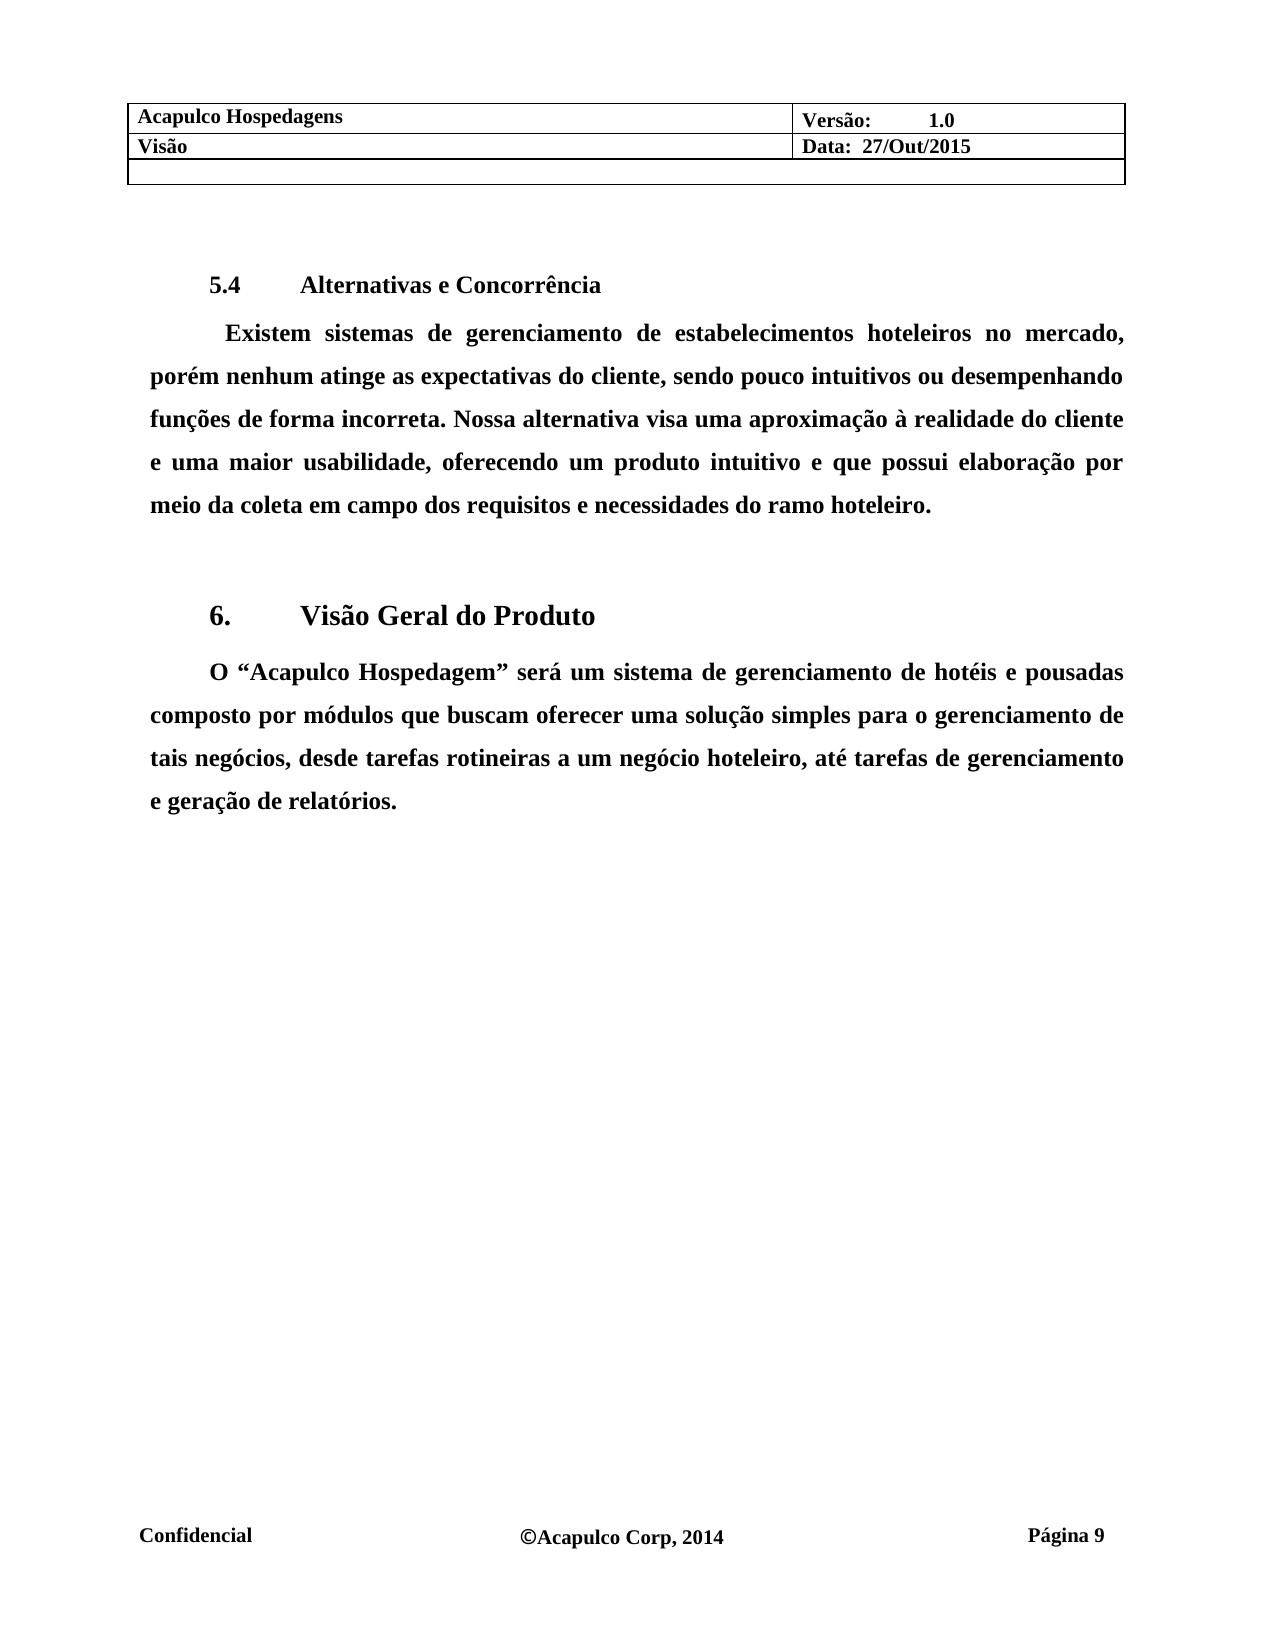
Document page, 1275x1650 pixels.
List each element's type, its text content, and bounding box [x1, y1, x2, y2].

subtitle Alternativas e Concorrência [150, 270, 1125, 299]
text Existem sistemas de gerenciamento de estabelecimentos hoteleiros no mercado, porém nenhum atinge as expectativas do cliente, sendo pouco intuitivos ou desempenhando funções de forma incorreta. Nossa alternativa visa uma aproximação à realidade do cliente e uma maior usabilidade, oferecendo um produto intuitivo e que possui elaboração por meio da coleta em campo dos requisitos e necessidades do ramo hoteleiro. [150, 318, 1125, 519]
text O “Acapulco Hospedagem” será um sistema de gerenciamento de hotéis e pousadas composto por módulos que buscam oferecer uma solução simples para o gerenciamento de tais negócios, desde tarefas rotineiras a um negócio hoteleiro, até tarefas de gerenciamento e geração de relatórios. [150, 657, 1125, 815]
subtitle Visão Geral do Produto [150, 598, 1125, 632]
